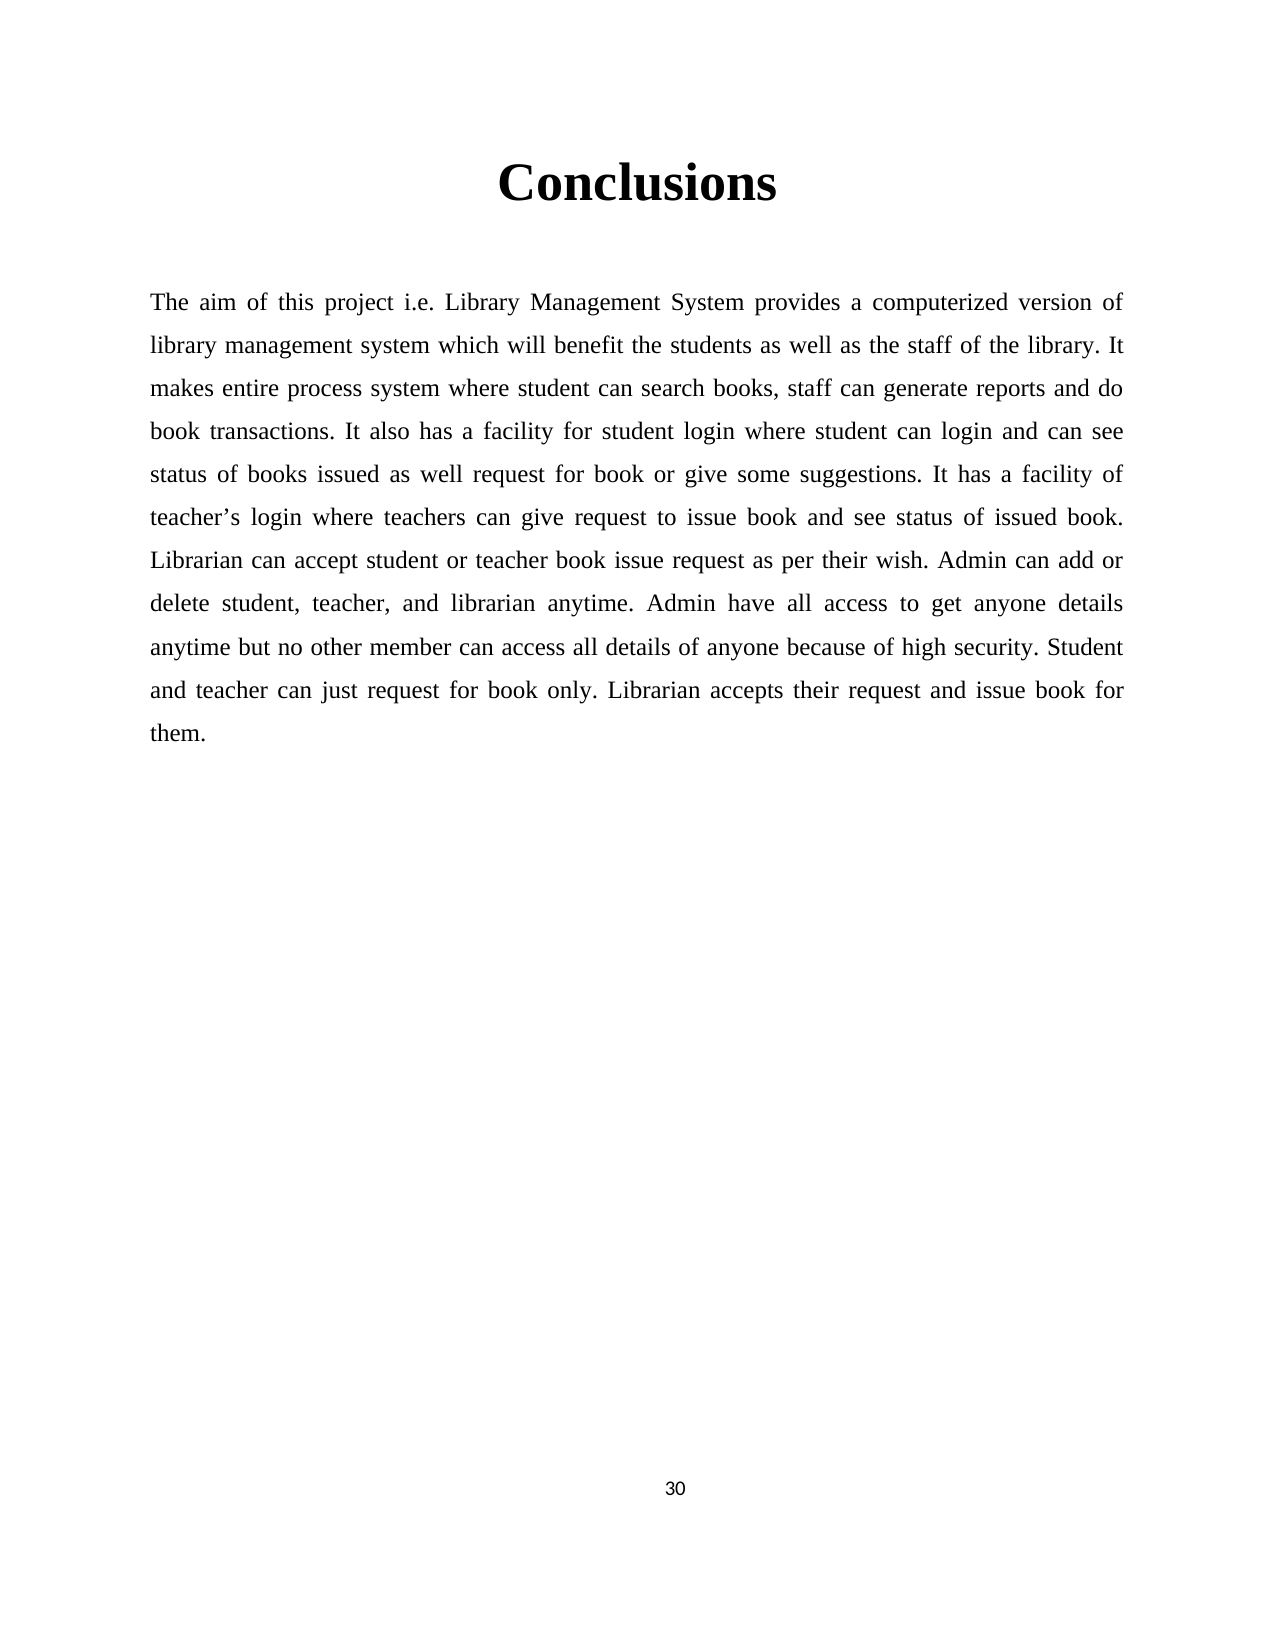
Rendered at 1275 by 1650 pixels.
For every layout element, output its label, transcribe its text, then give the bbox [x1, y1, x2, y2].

text The aim of this project i.e. Library Management System provides a computerized version of library management system which will benefit the students as well as the staff of the library. It makes entire process system where student can search books, staff can generate reports and do book transactions. It also has a facility for student login where student can login and can see status of books issued as well request for book or give some suggestions. It has a facility of teacher’s login where teachers can give request to issue book and see status of issued book. Librarian can accept student or teacher book issue request as per their wish. Admin can add or delete student, teacher, and librarian anytime. Admin have all access to get anyone details anytime but no other member can access all details of anyone because of high security. Student and teacher can just request for book only. Librarian accepts their request and issue book for them. [150, 287, 1125, 747]
text Conclusions [150, 150, 1125, 212]
